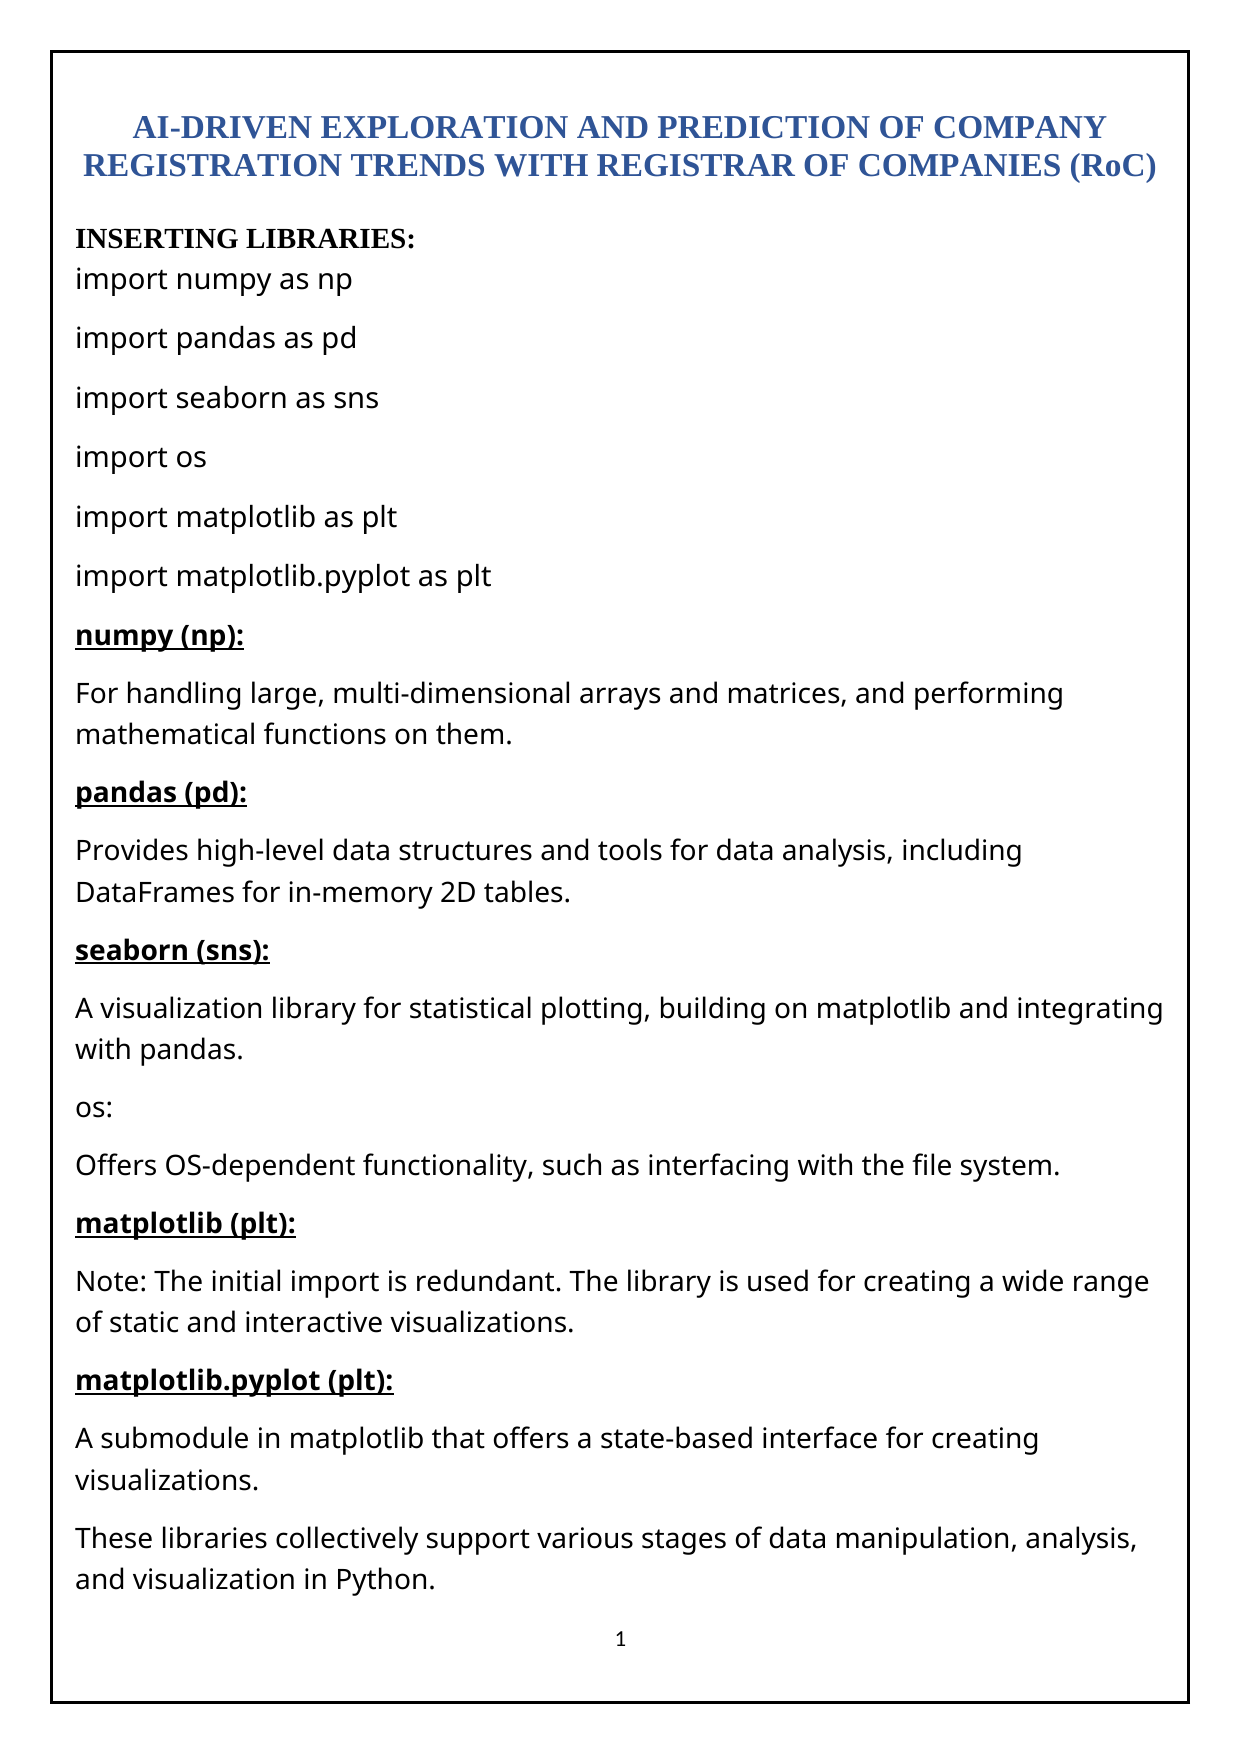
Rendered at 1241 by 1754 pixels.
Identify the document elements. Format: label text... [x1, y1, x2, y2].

text Note: The initial import is redundant. The library is used for creating a wide range of static and interactive visualizations. [75, 1261, 1165, 1341]
text For handling large, multi-dimensional arrays and matrices, and performing mathematical functions on them. [75, 673, 1165, 753]
text INSERTING LIBRARIES: import numpy as np [75, 222, 1165, 298]
text A visualization library for statistical plotting, building on matplotlib and integrating with pandas. [75, 988, 1165, 1068]
text seaborn (sns): [75, 930, 1165, 968]
text import os [75, 437, 1165, 476]
text os: [75, 1087, 1165, 1126]
text numpy (np): [75, 615, 1165, 653]
text These libraries collectively support various stages of data manipulation, analysis, and visualization in Python. [75, 1518, 1165, 1598]
text A submodule in matplotlib that offers a state-based interface for creating visualizations. [75, 1419, 1165, 1498]
text Offers OS-dependent functionality, such as interfacing with the file system. [75, 1145, 1165, 1184]
text import matplotlib as plt [75, 496, 1165, 536]
text import pandas as pd [75, 318, 1165, 357]
text AI-DRIVEN EXPLORATION AND PREDICTION OF COMPANY REGISTRATION TRENDS WITH REGISTRAR OF COMPANIES (RoC) [75, 107, 1165, 184]
text Provides high-level data structures and tools for data analysis, including DataFrames for in-memory 2D tables. [75, 831, 1165, 910]
text matplotlib.pyplot (plt): [75, 1361, 1165, 1399]
text import seaborn as sns [75, 377, 1165, 417]
text matplotlib (plt): [75, 1203, 1165, 1242]
text pandas (pd): [75, 772, 1165, 811]
text import matplotlib.pyplot as plt [75, 556, 1165, 595]
